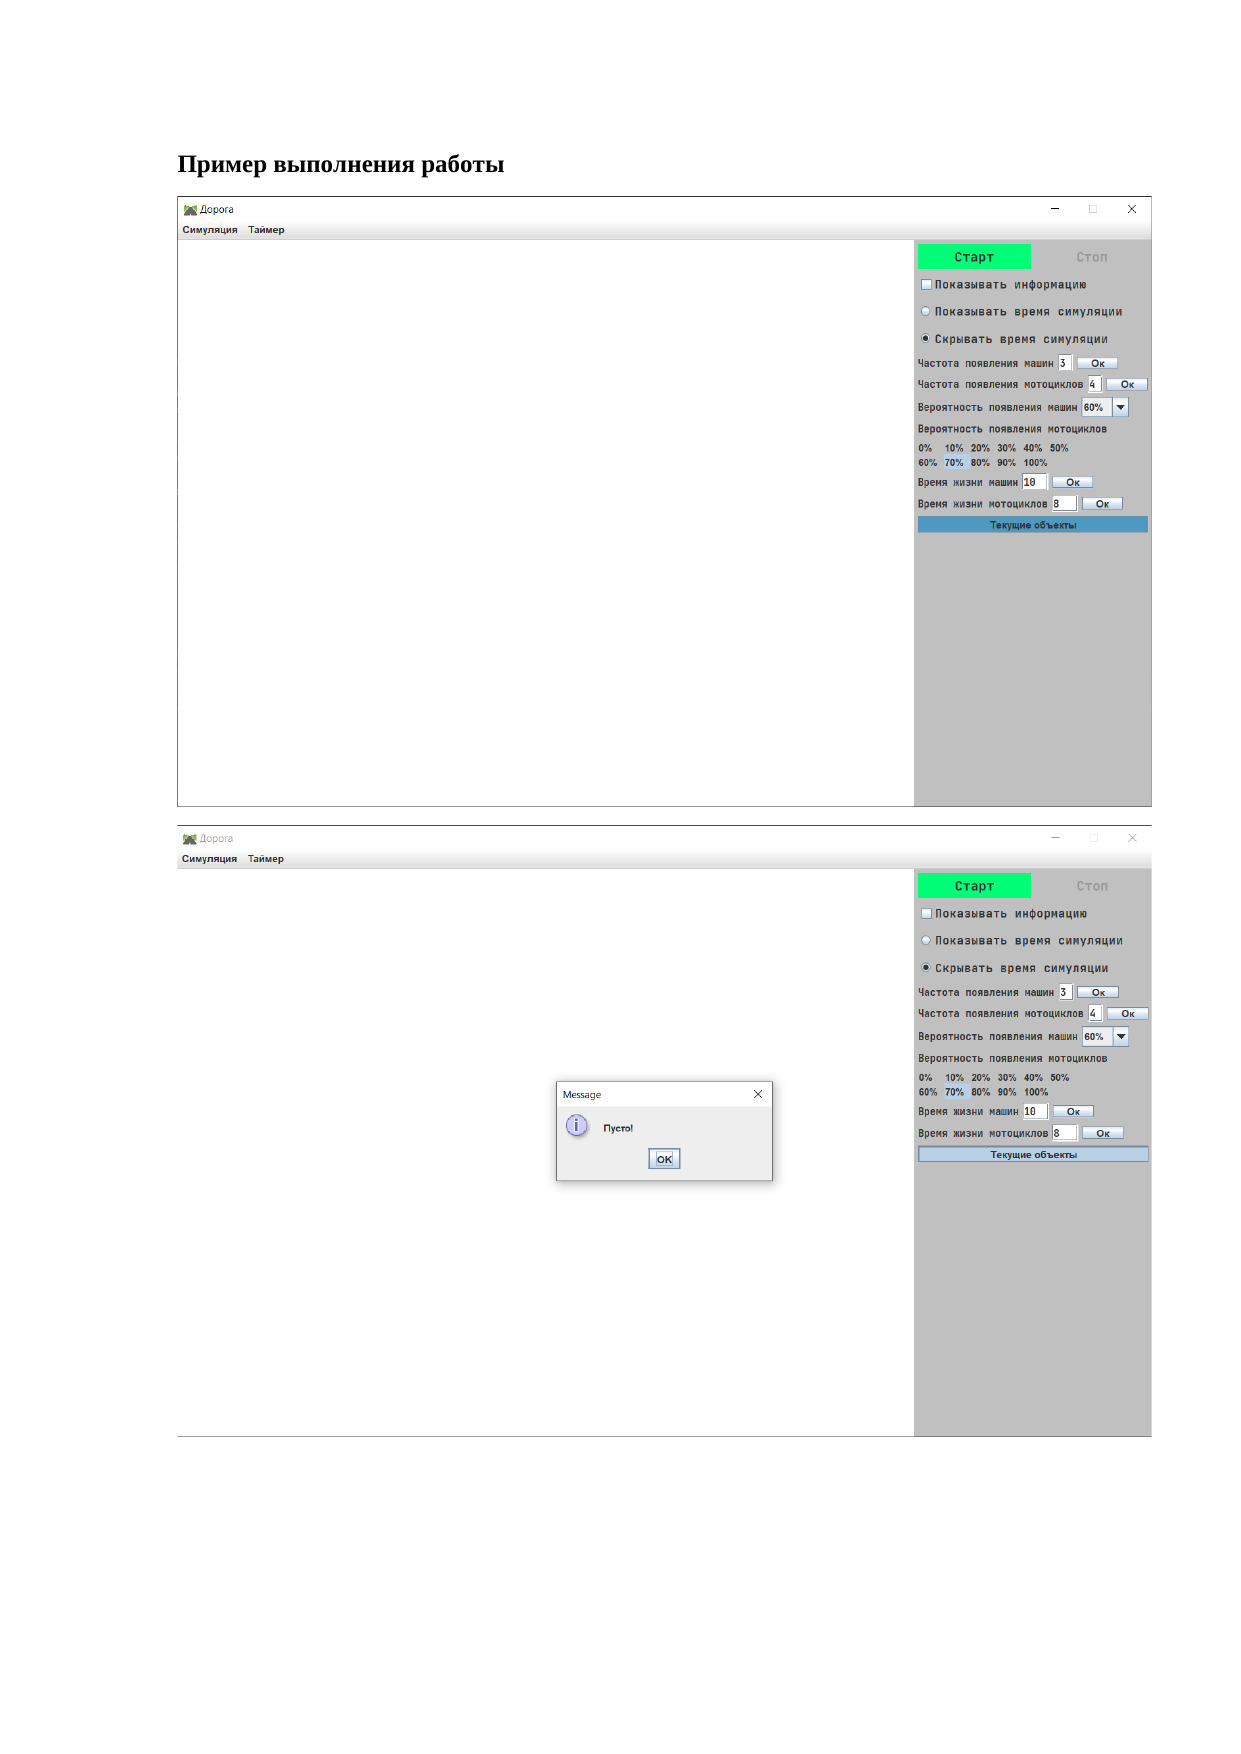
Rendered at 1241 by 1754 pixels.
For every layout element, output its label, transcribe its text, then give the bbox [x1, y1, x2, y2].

picture [177, 196, 1152, 807]
text Пример выполнения работы [177, 149, 1152, 178]
picture [177, 825, 1152, 1437]
